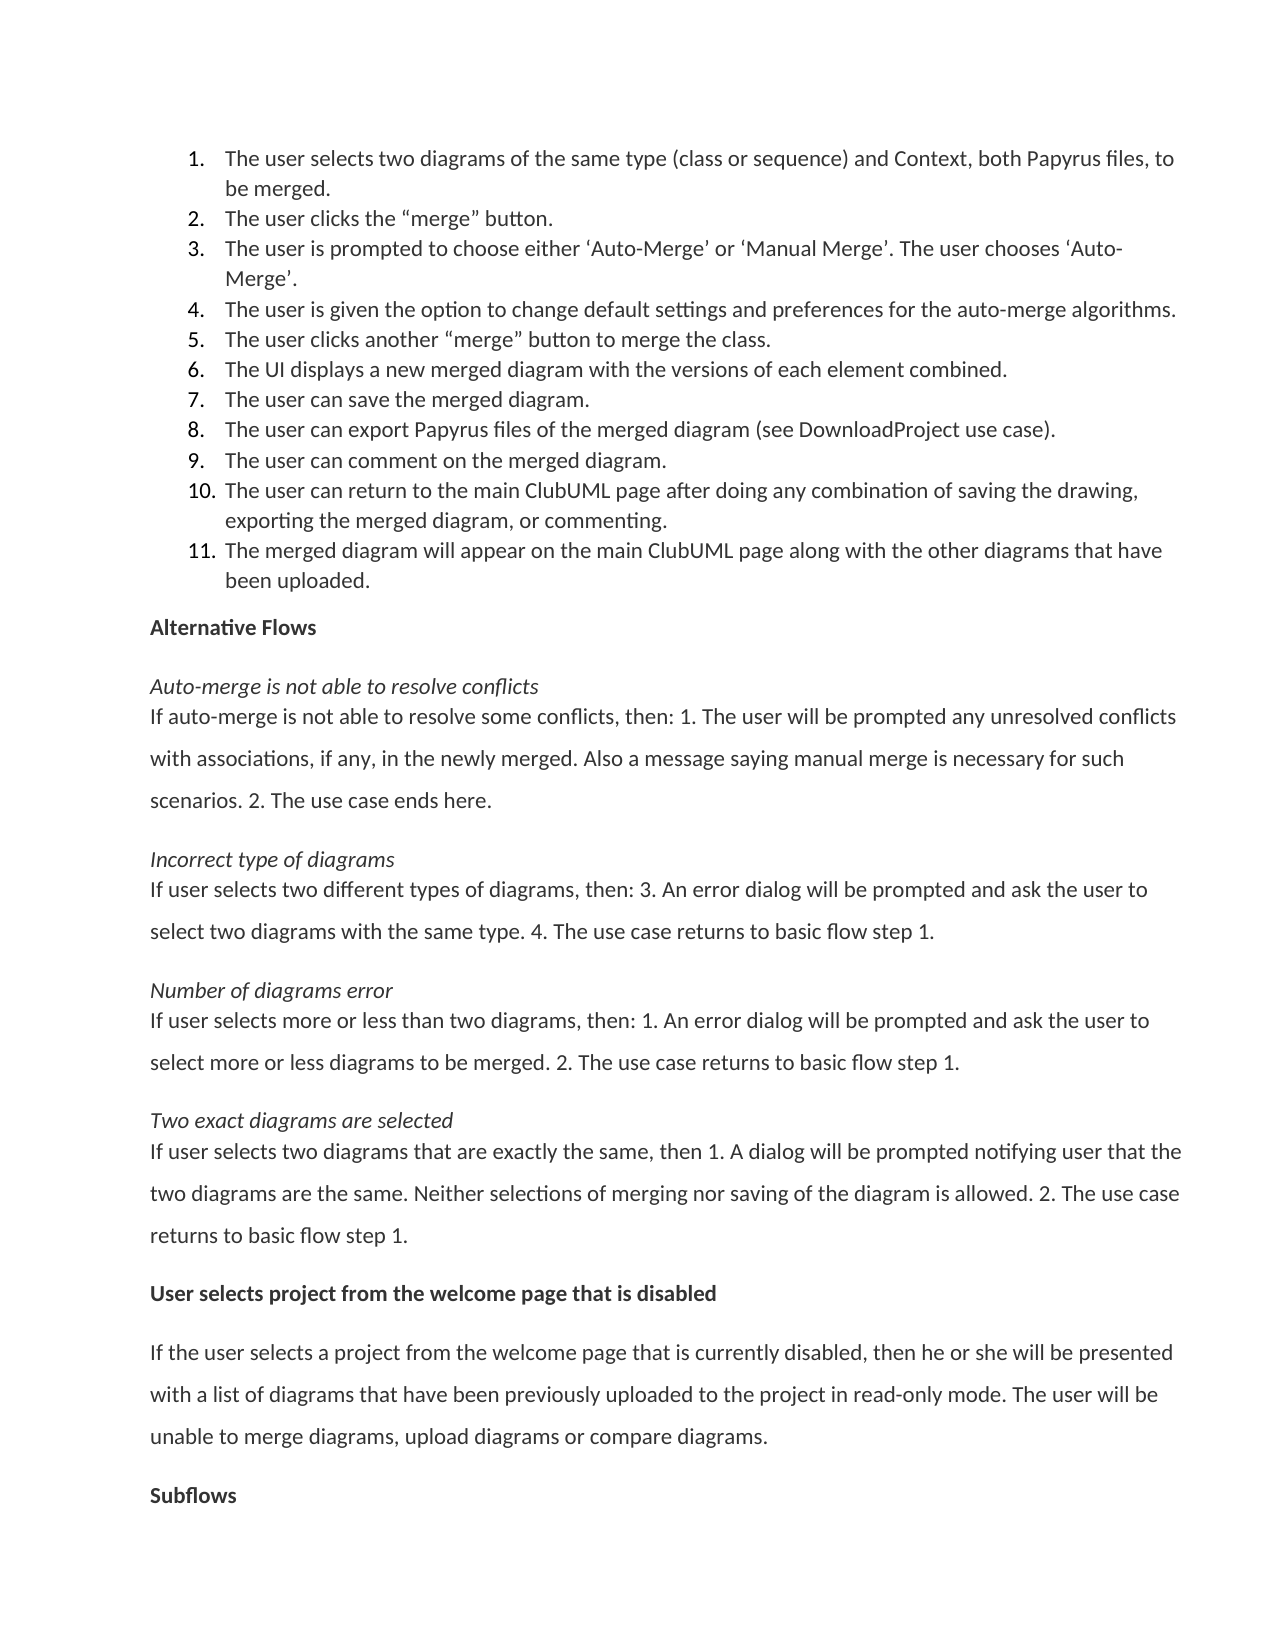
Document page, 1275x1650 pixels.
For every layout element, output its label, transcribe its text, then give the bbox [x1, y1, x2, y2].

list The user can return to the main ClubUML page after doing any combination of saving the drawing, exporting the merged diagram, or commenting. [187, 476, 1192, 534]
subtitle Auto-merge is not able to resolve conflicts [150, 672, 1192, 700]
list The UI displays a new merged diagram with the versions of each element combined. [187, 355, 1192, 383]
text If user selects two diagrams that are exactly the same, then 1. A dialog will be prompted notifying user that the two diagrams are the same. Neither selections of merging nor saving of the diagram is allowed. 2. The use case returns to basic flow step 1. [150, 1137, 1192, 1249]
text If user selects two different types of diagrams, then: 3. An error dialog will be prompted and ask the user to select two diagrams with the same type. 4. The use case returns to basic flow step 1. [150, 875, 1192, 945]
list The user can comment on the merged diagram. [187, 446, 1192, 474]
subtitle Incorrect type of diagrams [150, 845, 1192, 873]
list The user clicks another “merge” button to merge the class. [187, 325, 1192, 353]
text If auto-merge is not able to resolve some conflicts, then: 1. The user will be prompted any unresolved conflicts with associations, if any, in the newly merged. Also a message saying manual merge is necessary for such scenarios. 2. The use case ends here. [150, 702, 1192, 814]
list The user is prompted to choose either ‘Auto-Merge’ or ‘Manual Merge’. The user chooses ‘Auto-Merge’. [187, 234, 1192, 293]
subtitle Number of diagrams error [150, 976, 1192, 1004]
text Subflows [150, 1481, 1192, 1509]
list The user selects two diagrams of the same type (class or sequence) and Context, both Papyrus files, to be merged. [187, 144, 1192, 202]
list The user is given the option to change default settings and preferences for the auto-merge algorithms. [187, 295, 1192, 323]
list The user can save the merged diagram. [187, 385, 1192, 413]
subtitle Two exact diagrams are selected [150, 1107, 1192, 1135]
list The user can export Papyrus files of the merged diagram (see DownloadProject use case). [187, 416, 1192, 444]
text If user selects more or less than two diagrams, then: 1. An error dialog will be prompted and ask the user to select more or less diagrams to be merged. 2. The use case returns to basic flow step 1. [150, 1006, 1192, 1076]
text User selects project from the welcome page that is disabled [150, 1279, 1192, 1307]
list The merged diagram will appear on the main ClubUML page along with the other diagrams that have been uploaded. [187, 536, 1192, 595]
text If the user selects a project from the welcome page that is currently disabled, then he or she will be presented with a list of diagrams that have been previously uploaded to the project in read-only mode. The user will be unable to merge diagrams, upload diagrams or compare diagrams. [150, 1338, 1192, 1450]
text Alternative Flows [150, 613, 1192, 642]
list The user clicks the “merge” button. [187, 204, 1192, 232]
